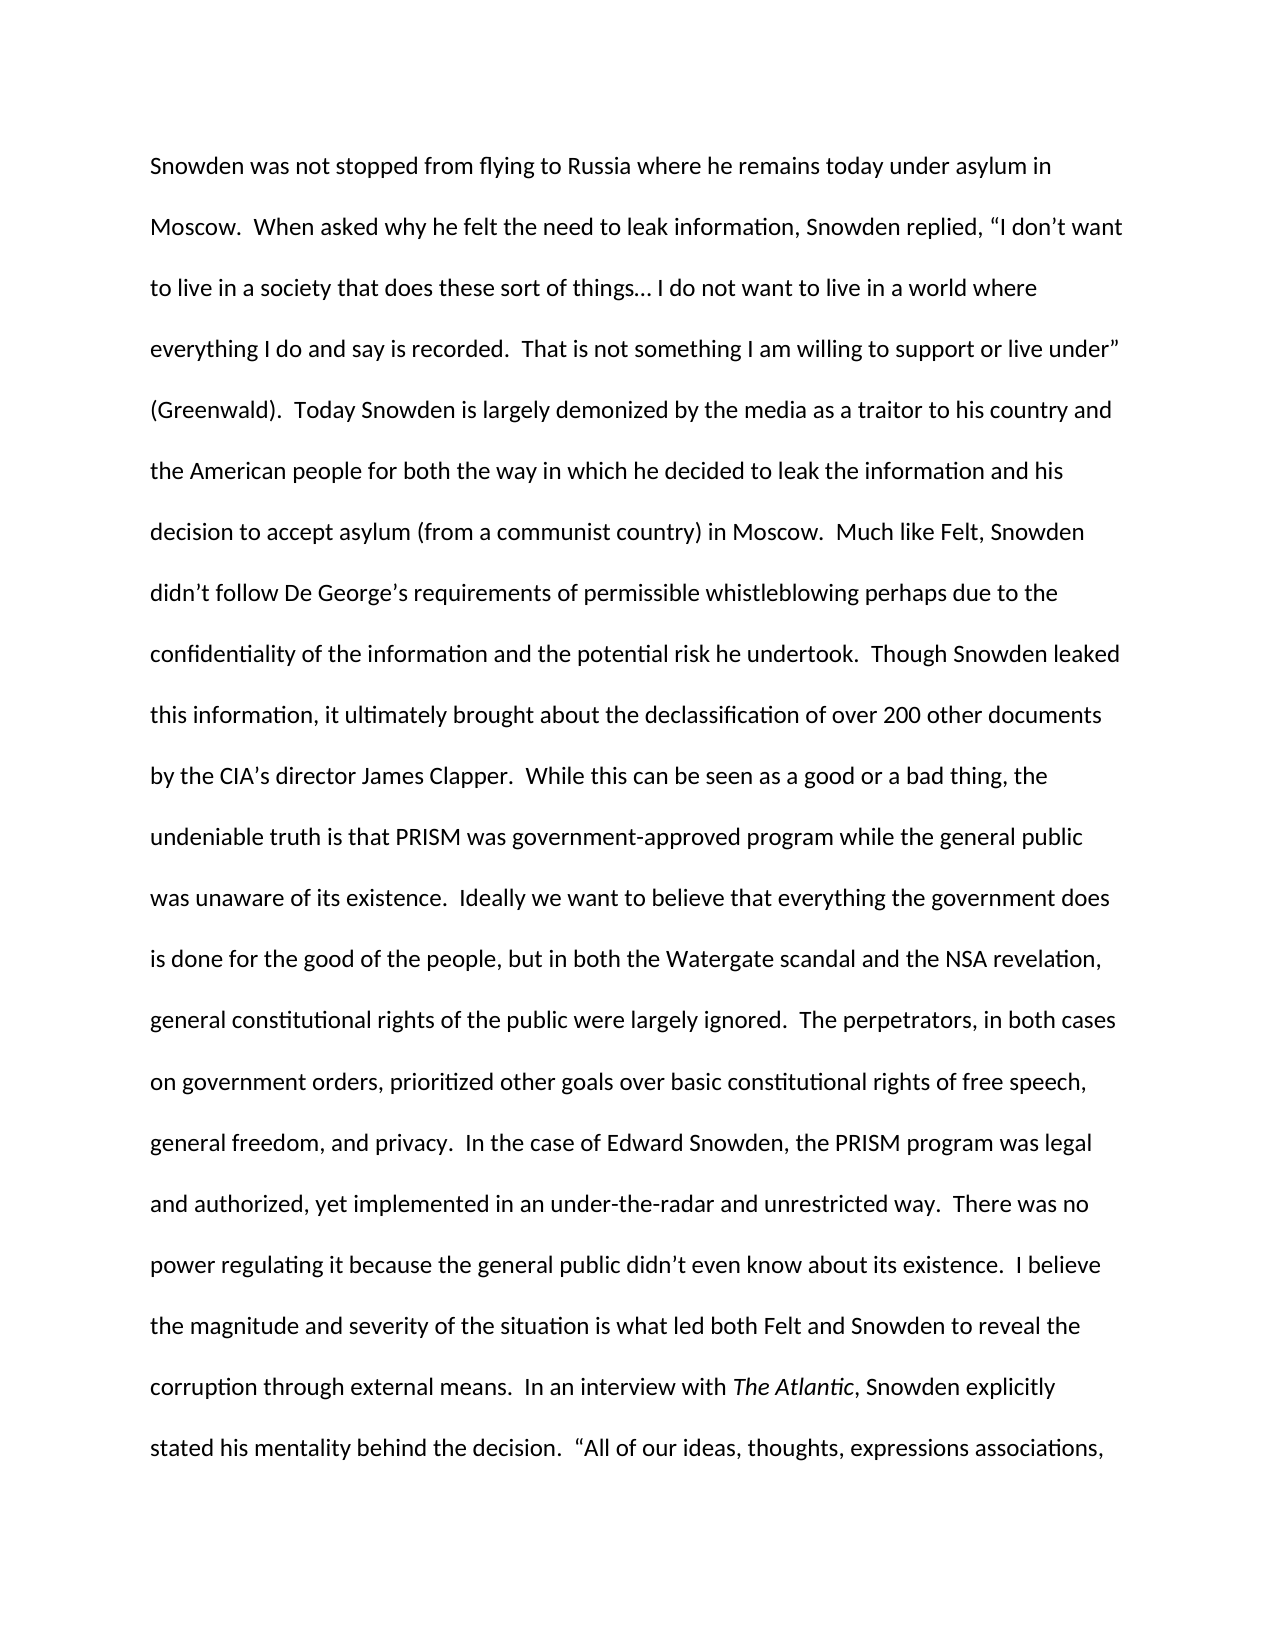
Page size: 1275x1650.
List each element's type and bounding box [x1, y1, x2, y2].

text [150, 150, 1125, 1462]
